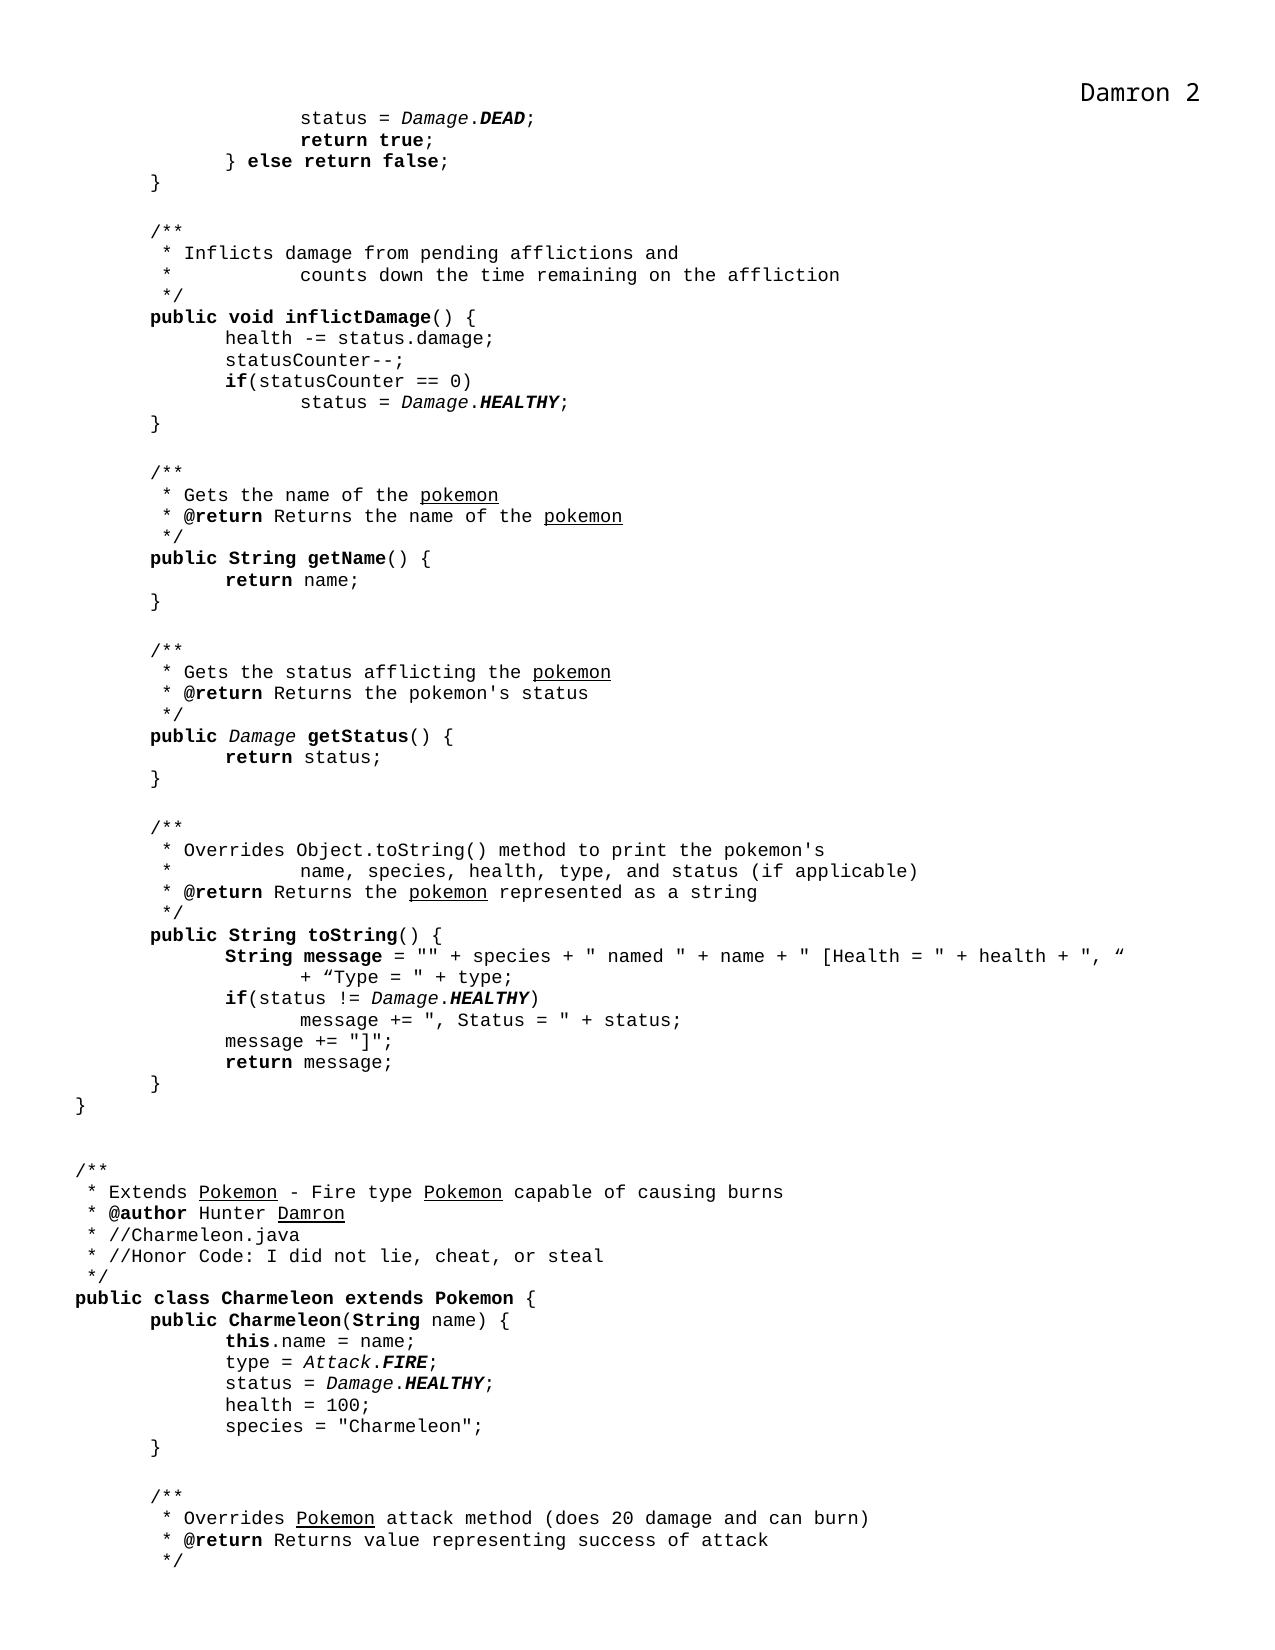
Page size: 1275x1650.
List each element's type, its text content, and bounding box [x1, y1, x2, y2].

text if(statusCounter == 0) [75, 372, 1200, 393]
text health -= status.damage; [75, 329, 1200, 350]
text } [75, 173, 1200, 194]
text this.name = name; [75, 1332, 1200, 1353]
text /** [75, 1162, 1200, 1183]
text statusCounter--; [75, 350, 1200, 372]
text public class Charmeleon extends Pokemon { [75, 1289, 1200, 1310]
text public Charmeleon(String name) { [75, 1310, 1200, 1332]
text public void inflictDamage() { [75, 308, 1200, 329]
text */ [75, 528, 1200, 549]
text health = 100; [75, 1395, 1200, 1417]
text * @author Hunter Damron [75, 1204, 1200, 1225]
text public Damage getStatus() { [75, 727, 1200, 748]
text /** [75, 1488, 1200, 1509]
text if(status != Damage.HEALTHY) [75, 989, 1200, 1010]
text * counts down the time remaining on the affliction [75, 265, 1200, 287]
text * @return Returns the pokemon's status [75, 684, 1200, 705]
text /** [75, 223, 1200, 244]
text status = Damage.DEAD; [75, 109, 1200, 130]
text return name; [75, 570, 1200, 592]
text * Gets the name of the pokemon [75, 485, 1200, 507]
text species = "Charmeleon"; [75, 1417, 1200, 1438]
text } [75, 414, 1200, 435]
text * Overrides Pokemon attack method (does 20 damage and can burn) [75, 1509, 1200, 1530]
text + “Type = " + type; [225, 968, 1200, 989]
text */ [75, 1552, 1200, 1573]
text /** [75, 819, 1200, 840]
text * Gets the status afflicting the pokemon [75, 663, 1200, 684]
text message += "]"; [75, 1032, 1200, 1053]
text * //Honor Code: I did not lie, cheat, or steal [75, 1247, 1200, 1268]
text status = Damage.HEALTHY; [75, 393, 1200, 414]
text return status; [75, 748, 1200, 769]
text /** [75, 464, 1200, 485]
text } else return false; [75, 152, 1200, 173]
text } [75, 769, 1200, 790]
text message += ", Status = " + status; [75, 1010, 1200, 1032]
text * Inflicts damage from pending afflictions and [75, 244, 1200, 265]
text } [75, 1095, 1200, 1117]
text /** [75, 642, 1200, 663]
text } [75, 1074, 1200, 1095]
text * @return Returns the pokemon represented as a string [75, 883, 1200, 904]
text return true; [75, 130, 1200, 152]
text */ [75, 287, 1200, 308]
text * Overrides Object.toString() method to print the pokemon's [75, 840, 1200, 862]
text } [75, 1438, 1200, 1459]
text */ [75, 904, 1200, 925]
text } [75, 592, 1200, 613]
text * @return Returns the name of the pokemon [75, 507, 1200, 528]
text String message = "" + species + " named " + name + " [Health = " + health + ", “ [75, 947, 1200, 968]
text */ [75, 705, 1200, 727]
text public String toString() { [75, 925, 1200, 947]
text return message; [75, 1053, 1200, 1074]
text */ [75, 1268, 1200, 1289]
text public String getName() { [75, 549, 1200, 570]
text * Extends Pokemon - Fire type Pokemon capable of causing burns [75, 1183, 1200, 1204]
text type = Attack.FIRE; [75, 1353, 1200, 1374]
text * name, species, health, type, and status (if applicable) [75, 862, 1200, 883]
text * @return Returns value representing success of attack [75, 1530, 1200, 1552]
text status = Damage.HEALTHY; [75, 1374, 1200, 1395]
text * //Charmeleon.java [75, 1225, 1200, 1247]
